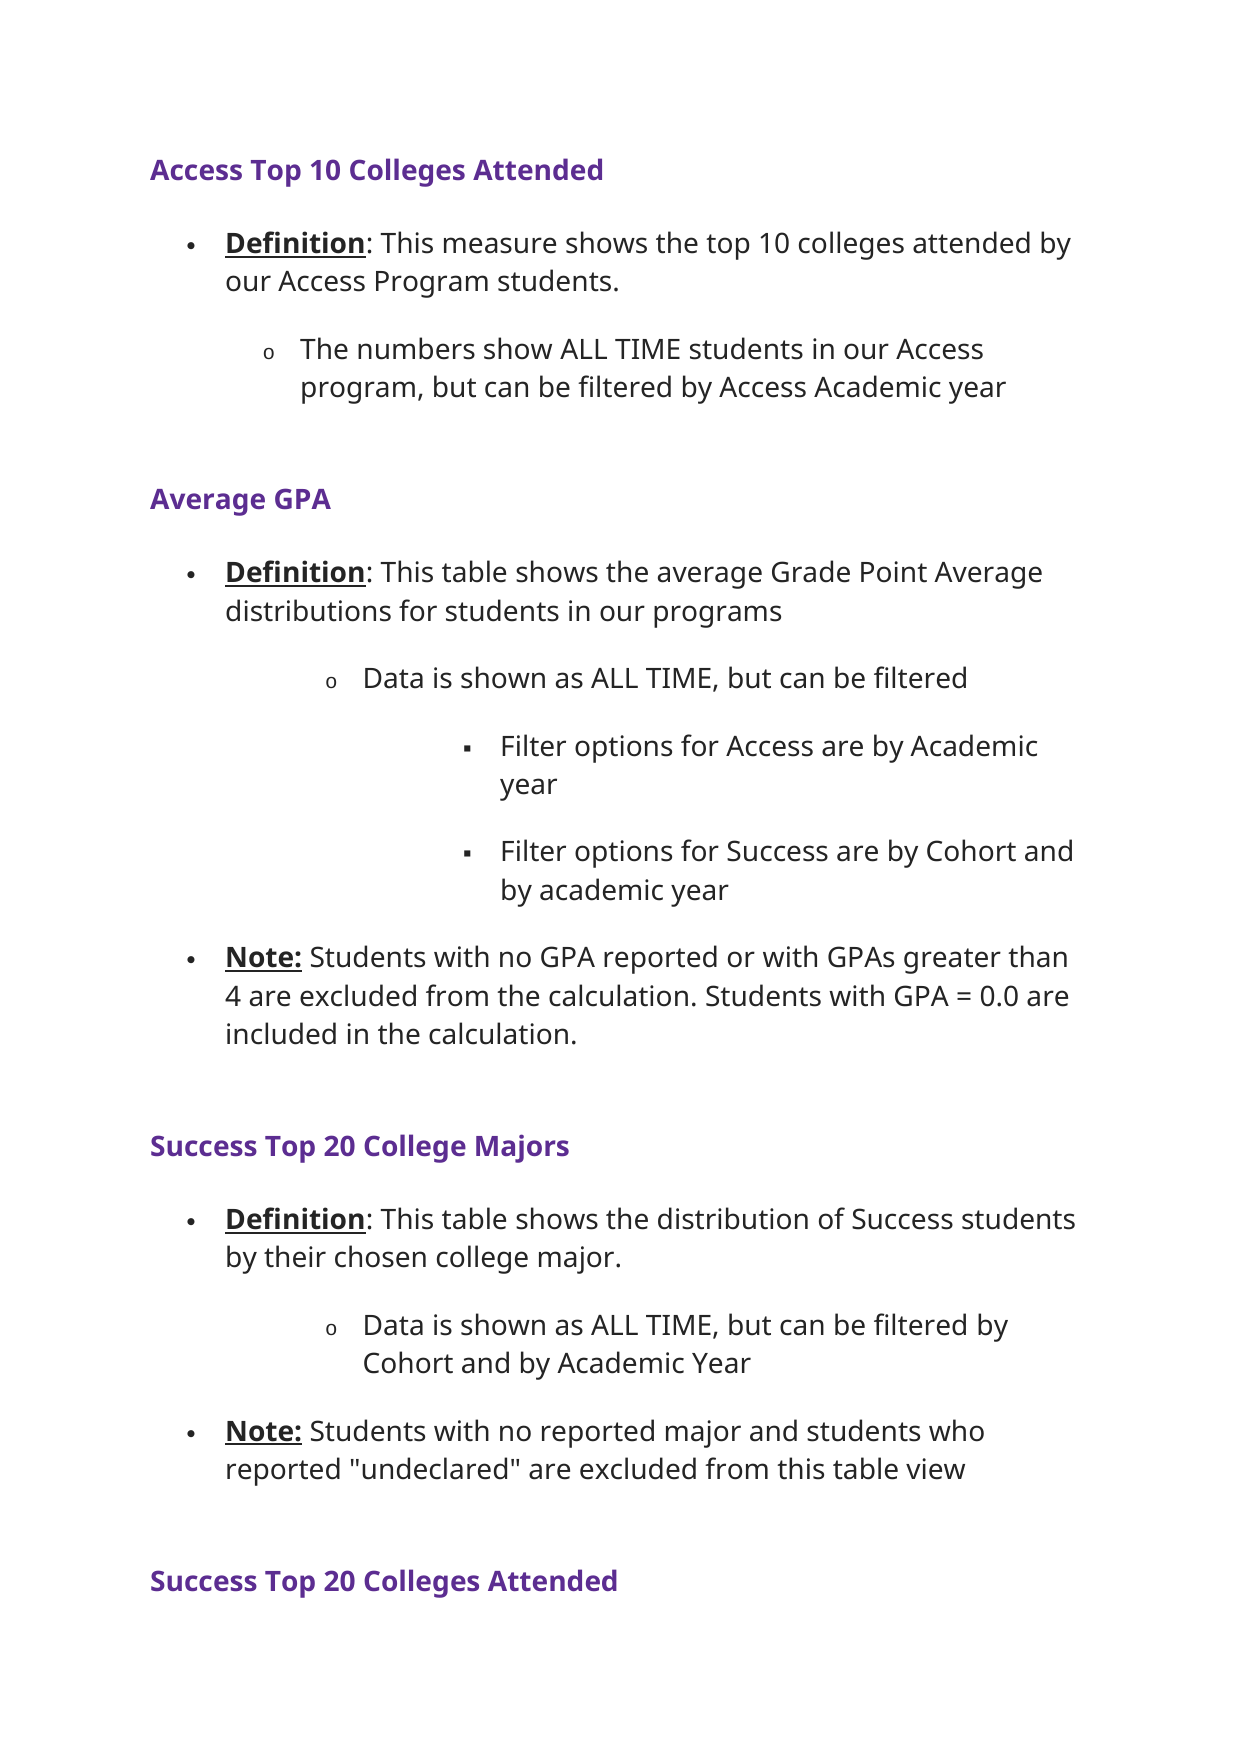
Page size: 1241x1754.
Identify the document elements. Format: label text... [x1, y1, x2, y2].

text Success Top 20 Colleges Attended [150, 1561, 1090, 1599]
list Definition: This measure shows the top 10 colleges attended by our Access Program students. [187, 223, 1090, 300]
text Success Top 20 College Majors [150, 1126, 1090, 1164]
list Filter options for Success are by Cohort and by academic year​​​​​​​ [462, 832, 1090, 908]
list ​​​​​​​The numbers show ALL TIME students in our Access program, but can be filtered by Access Academic year [262, 329, 1090, 406]
list Data is shown as ALL TIME, but can be filtered [325, 658, 1090, 697]
list Note: Students with no reported major and students who reported "undeclared" are excluded from this table view [187, 1411, 1090, 1487]
list Definition: This table shows the distribution of Success students by their chosen college major. [187, 1199, 1090, 1276]
list Note: Students with no GPA reported or with GPAs greater than 4 are excluded from the calculation. Students with GPA = 0.0 are included in the calculation. [187, 937, 1090, 1052]
list Data is shown as ALL TIME, but can be filtered by Cohort and by Academic Year​​​​​​​ [325, 1305, 1090, 1382]
text Average GPA [150, 479, 1090, 517]
text Access Top 10 Colleges Attended [150, 150, 1090, 188]
list Filter options for Access are by Academic year [462, 726, 1090, 802]
list Definition: This table shows the average Grade Point Average distributions for students in our programs [187, 552, 1090, 629]
